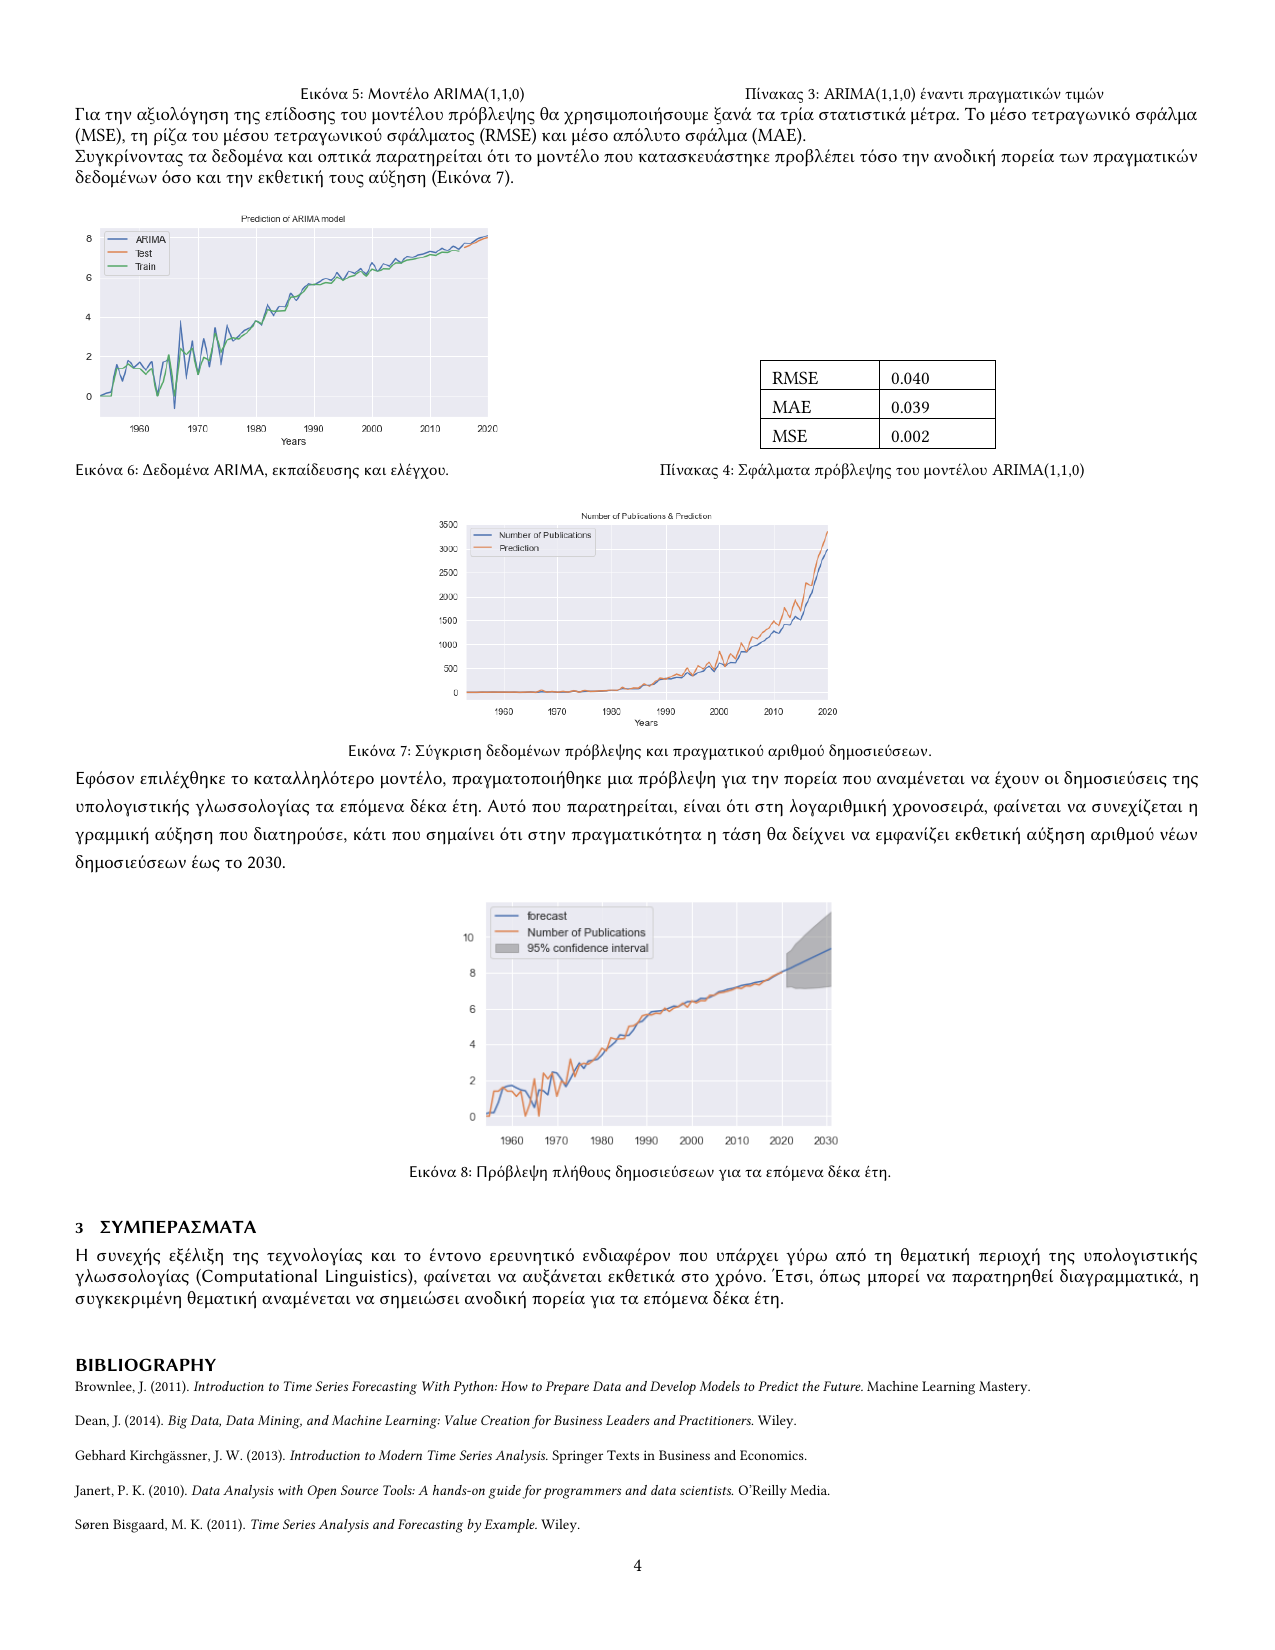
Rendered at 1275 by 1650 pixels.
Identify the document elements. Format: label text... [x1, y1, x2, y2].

table_cell 0.039 [880, 390, 995, 418]
text Για την αξιολόγηση της επίδοσης του μοντέλου πρόβλεψης θα χρησιμοποιήσουμε ξανά τα τρία στατιστικά μέτρα. Το μέσο τετραγωνικό σφάλμα (MSE), τη ρίζα του μέσου τετραγωνικού σφάλματος (RMSE) και μέσο απόλυτο σφάλμα (MAE). [75, 103, 1200, 146]
table_cell 0.002 [880, 419, 995, 447]
picture [79, 210, 504, 452]
table_cell MAE [761, 390, 879, 418]
text Συγκρίνοντας τα δεδομένα και οπτικά παρατηρείται ότι το μοντέλο που κατασκευάστηκε προβλέπει τόσο την ανοδική πορεία των πραγματικών δεδομένων όσο και την εκθετική τους αύξηση (Εικόνα 7). [75, 146, 1200, 188]
table_cell MSE [761, 419, 879, 447]
text Εικόνα 7: Σύγκριση δεδομένων πρόβλεψης και πραγματικού αριθμού δημοσιεύσεων. [75, 733, 1200, 761]
text ΣΥΜΠΕΡΑΣΜΑΤΑ [75, 1215, 1200, 1238]
text Εφόσον επιλέχθηκε το καταλληλότερο μοντέλο, πραγματοποιήθηκε μια πρόβλεψη για την πορεία που αναμένεται να έχουν οι δημοσιεύσεις της υπολογιστικής γλωσσολογίας τα επόμενα δέκα έτη. Αυτό που παρατηρείται, είναι ότι στη λογαριθμική χρονοσειρά, φαίνεται να συνεχίζεται η γραμμική αύξηση που διατηρούσε, κάτι που σημαίνει ότι στην πραγματικότητα η τάση θα δείχνει να εμφανίζει εκθετική αύξηση αριθμού νέων δημοσιεύσεων έως το 2030. [75, 761, 1200, 873]
text Εικόνα 6: Δεδομένα ARIMA, εκπαίδευσης και ελέγχου. Πίνακας 4: Σφάλματα πρόβλεψης του μοντέλου ARIMA(1,1,0) [75, 451, 1200, 479]
picture [432, 507, 843, 733]
text Η συνεχής εξέλιξη της τεχνολογίας και το έντονο ερευνητικό ενδιαφέρον που υπάρχει γύρω από τη θεματική περιοχή της υπολογιστικής γλωσσολογίας (Computational Linguistics), φαίνεται να αυξάνεται εκθετικά στο χρόνο. Έτσι, όπως μπορεί να παρατηρηθεί διαγραμματικά, η συγκεκριμένη θεματική αναμένεται να σημειώσει ανοδική πορεία για τα επόμενα δέκα έτη. [75, 1244, 1200, 1309]
text Εικόνα 5: Μοντέλο ARIMA(1,1,0) Πίνακας 3: ARIMA(1,1,0) έναντι πραγματικών τιμών [75, 75, 1200, 103]
table_header 0.040 [880, 361, 995, 389]
table_header RMSE [761, 361, 879, 389]
picture [455, 894, 846, 1154]
text Εικόνα 8: Πρόβλεψη πλήθους δημοσιεύσεων για τα επόμενα δέκα έτη. [75, 1153, 1200, 1182]
